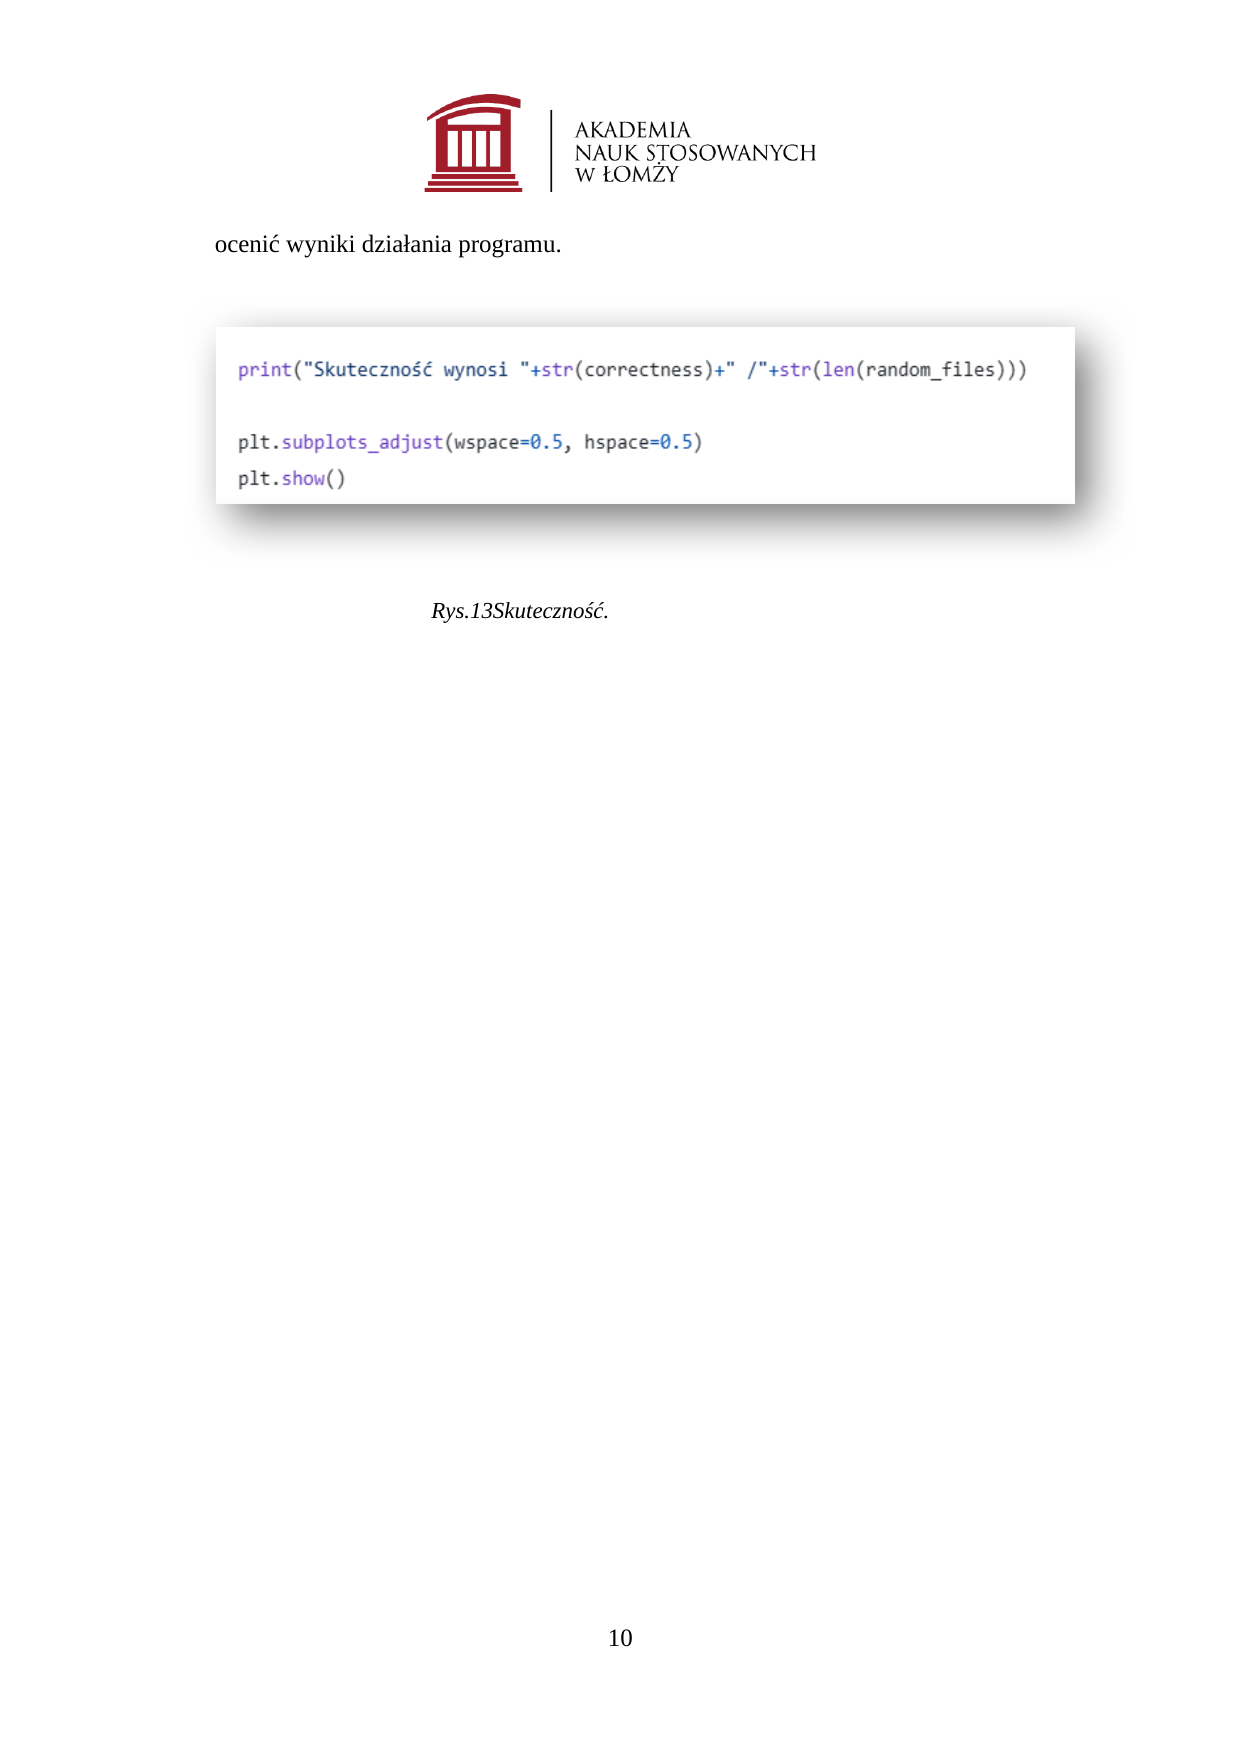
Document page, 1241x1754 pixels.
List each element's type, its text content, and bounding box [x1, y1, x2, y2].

list Rys.13Skuteczność. [191, 597, 1087, 623]
picture [424, 94, 816, 192]
picture [216, 327, 1075, 504]
